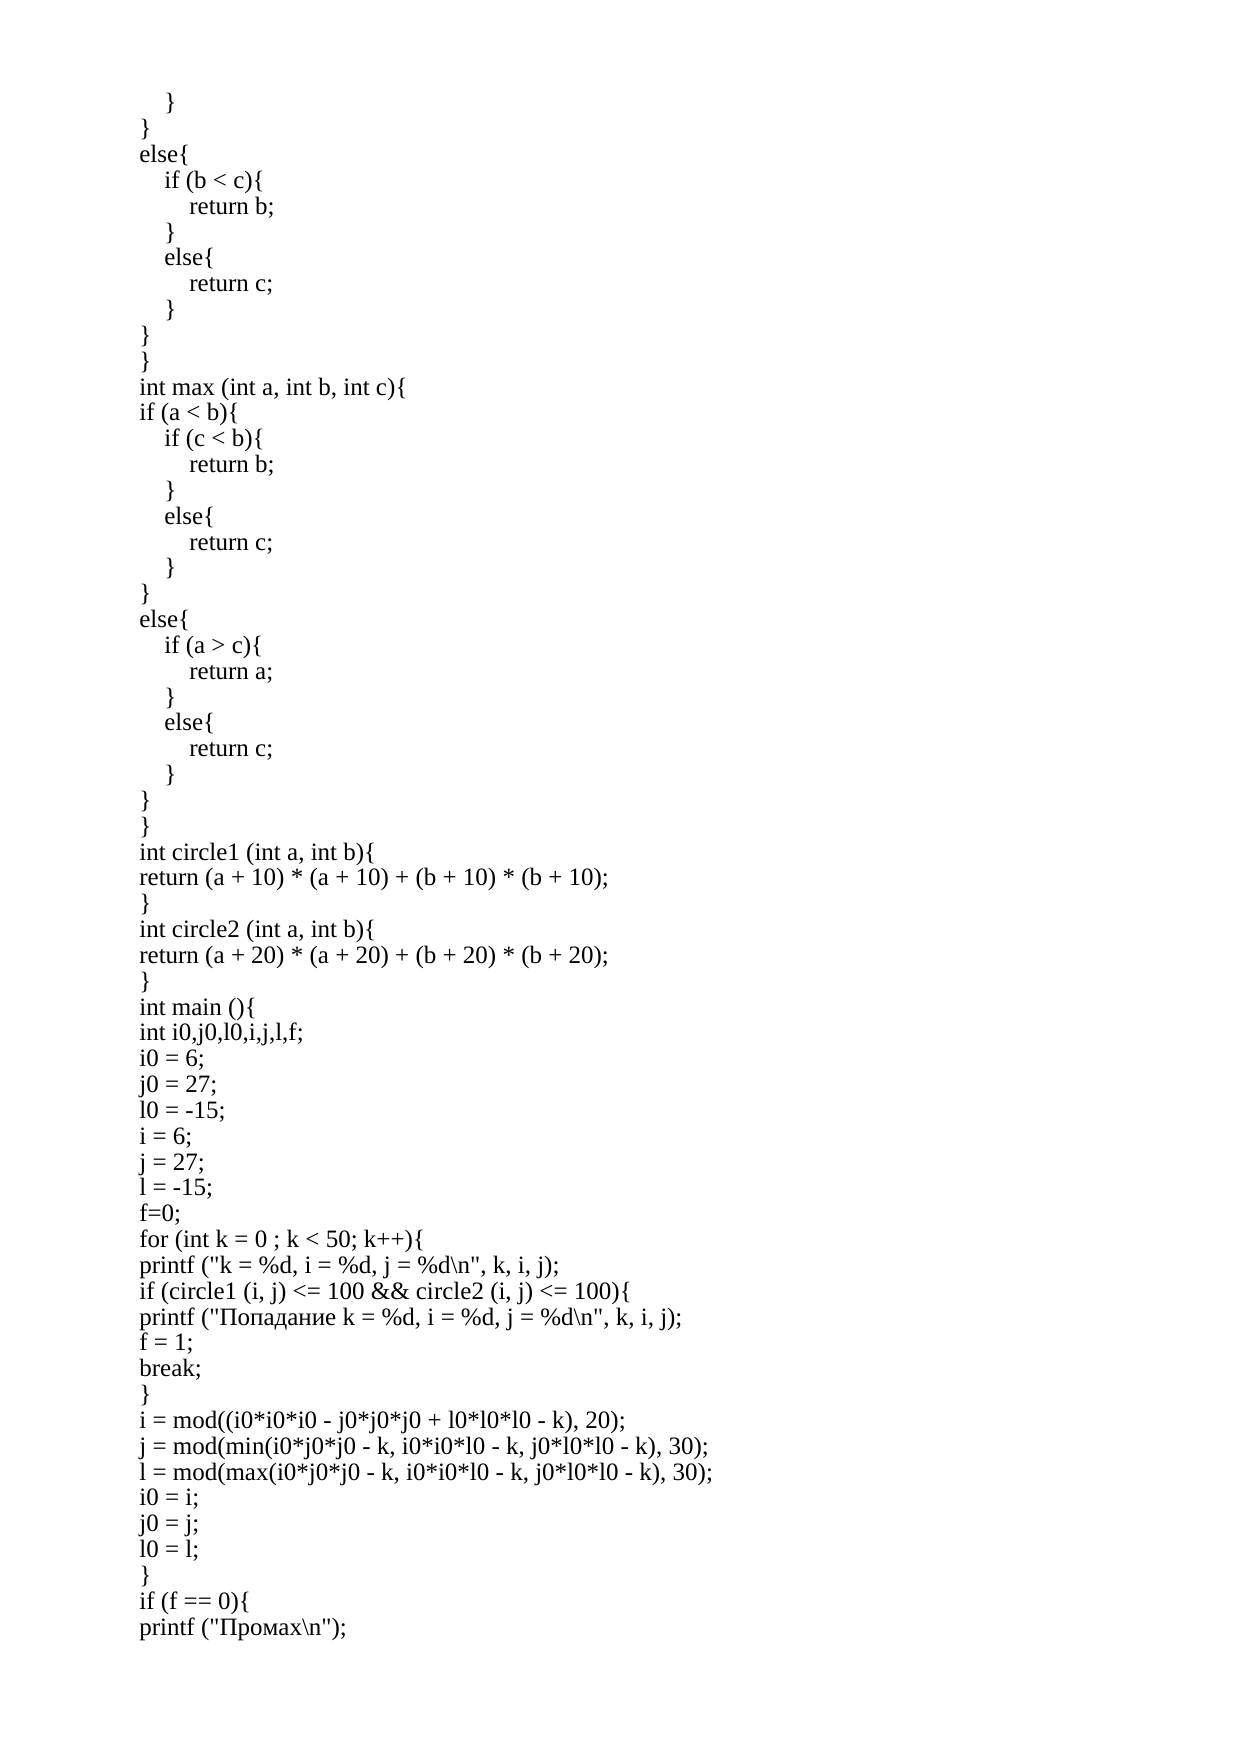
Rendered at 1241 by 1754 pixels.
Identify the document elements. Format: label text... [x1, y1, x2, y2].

list else{ [139, 142, 1172, 168]
list } [139, 555, 1172, 581]
list else{ [139, 503, 1172, 529]
list } [139, 297, 1172, 323]
list f=0; [139, 1201, 1172, 1227]
list return b; [139, 193, 1172, 219]
list } [139, 788, 1172, 813]
list } [139, 581, 1172, 607]
list } [139, 323, 1172, 348]
list if (a < b){ [139, 400, 1172, 426]
list if (a > c){ [139, 633, 1172, 658]
list } [139, 1382, 1172, 1408]
list } [139, 116, 1172, 142]
list j = mod(min(i0*j0*j0 - k, i0*i0*l0 - k, j0*l0*l0 - k), 30); [139, 1433, 1172, 1459]
list return c; [139, 529, 1172, 555]
list printf ("k = %d, i = %d, j = %d\n", k, i, j); [139, 1253, 1172, 1278]
list l0 = l; [139, 1537, 1172, 1563]
list j = 27; [139, 1149, 1172, 1175]
list j0 = j; [139, 1511, 1172, 1537]
list l = mod(max(i0*j0*j0 - k, i0*i0*l0 - k, j0*l0*l0 - k), 30); [139, 1459, 1172, 1485]
list } [139, 1563, 1172, 1588]
list return (a + 20) * (a + 20) + (b + 20) * (b + 20); [139, 943, 1172, 968]
list l = -15; [139, 1175, 1172, 1201]
list } [139, 762, 1172, 788]
list } [139, 813, 1172, 839]
list i = 6; [139, 1123, 1172, 1149]
list f = 1; [139, 1330, 1172, 1356]
list break; [139, 1356, 1172, 1382]
list i = mod((i0*i0*i0 - j0*j0*j0 + l0*l0*l0 - k), 20); [139, 1408, 1172, 1433]
list l0 = -15; [139, 1098, 1172, 1123]
list } [139, 684, 1172, 710]
list int i0,j0,l0,i,j,l,f; [139, 1020, 1172, 1046]
list if (c < b){ [139, 426, 1172, 452]
list return c; [139, 736, 1172, 762]
list for (int k = 0 ; k < 50; k++){ [139, 1227, 1172, 1253]
list int circle2 (int a, int b){ [139, 917, 1172, 943]
list } [139, 968, 1172, 994]
list int circle1 (int a, int b){ [139, 839, 1172, 865]
list int main (){ [139, 994, 1172, 1020]
list } [139, 891, 1172, 917]
list i0 = i; [139, 1485, 1172, 1511]
list return (a + 10) * (a + 10) + (b + 10) * (b + 10); [139, 865, 1172, 891]
list int max (int a, int b, int c){ [139, 374, 1172, 400]
list } [139, 90, 1172, 116]
list else{ [139, 245, 1172, 271]
list return a; [139, 658, 1172, 684]
list if (circle1 (i, j) <= 100 && circle2 (i, j) <= 100){ [139, 1278, 1172, 1304]
list } [139, 219, 1172, 245]
list return c; [139, 271, 1172, 297]
list if (b < c){ [139, 168, 1172, 193]
list } [139, 478, 1172, 503]
list else{ [139, 710, 1172, 736]
list else{ [139, 607, 1172, 633]
list return b; [139, 452, 1172, 478]
list printf ("Попадание k = %d, i = %d, j = %d\n", k, i, j); [139, 1304, 1172, 1330]
list j0 = 27; [139, 1072, 1172, 1098]
list } [139, 348, 1172, 374]
list printf ("Промах\n"); [139, 1614, 1172, 1640]
list i0 = 6; [139, 1046, 1172, 1072]
list if (f == 0){ [139, 1588, 1172, 1614]
